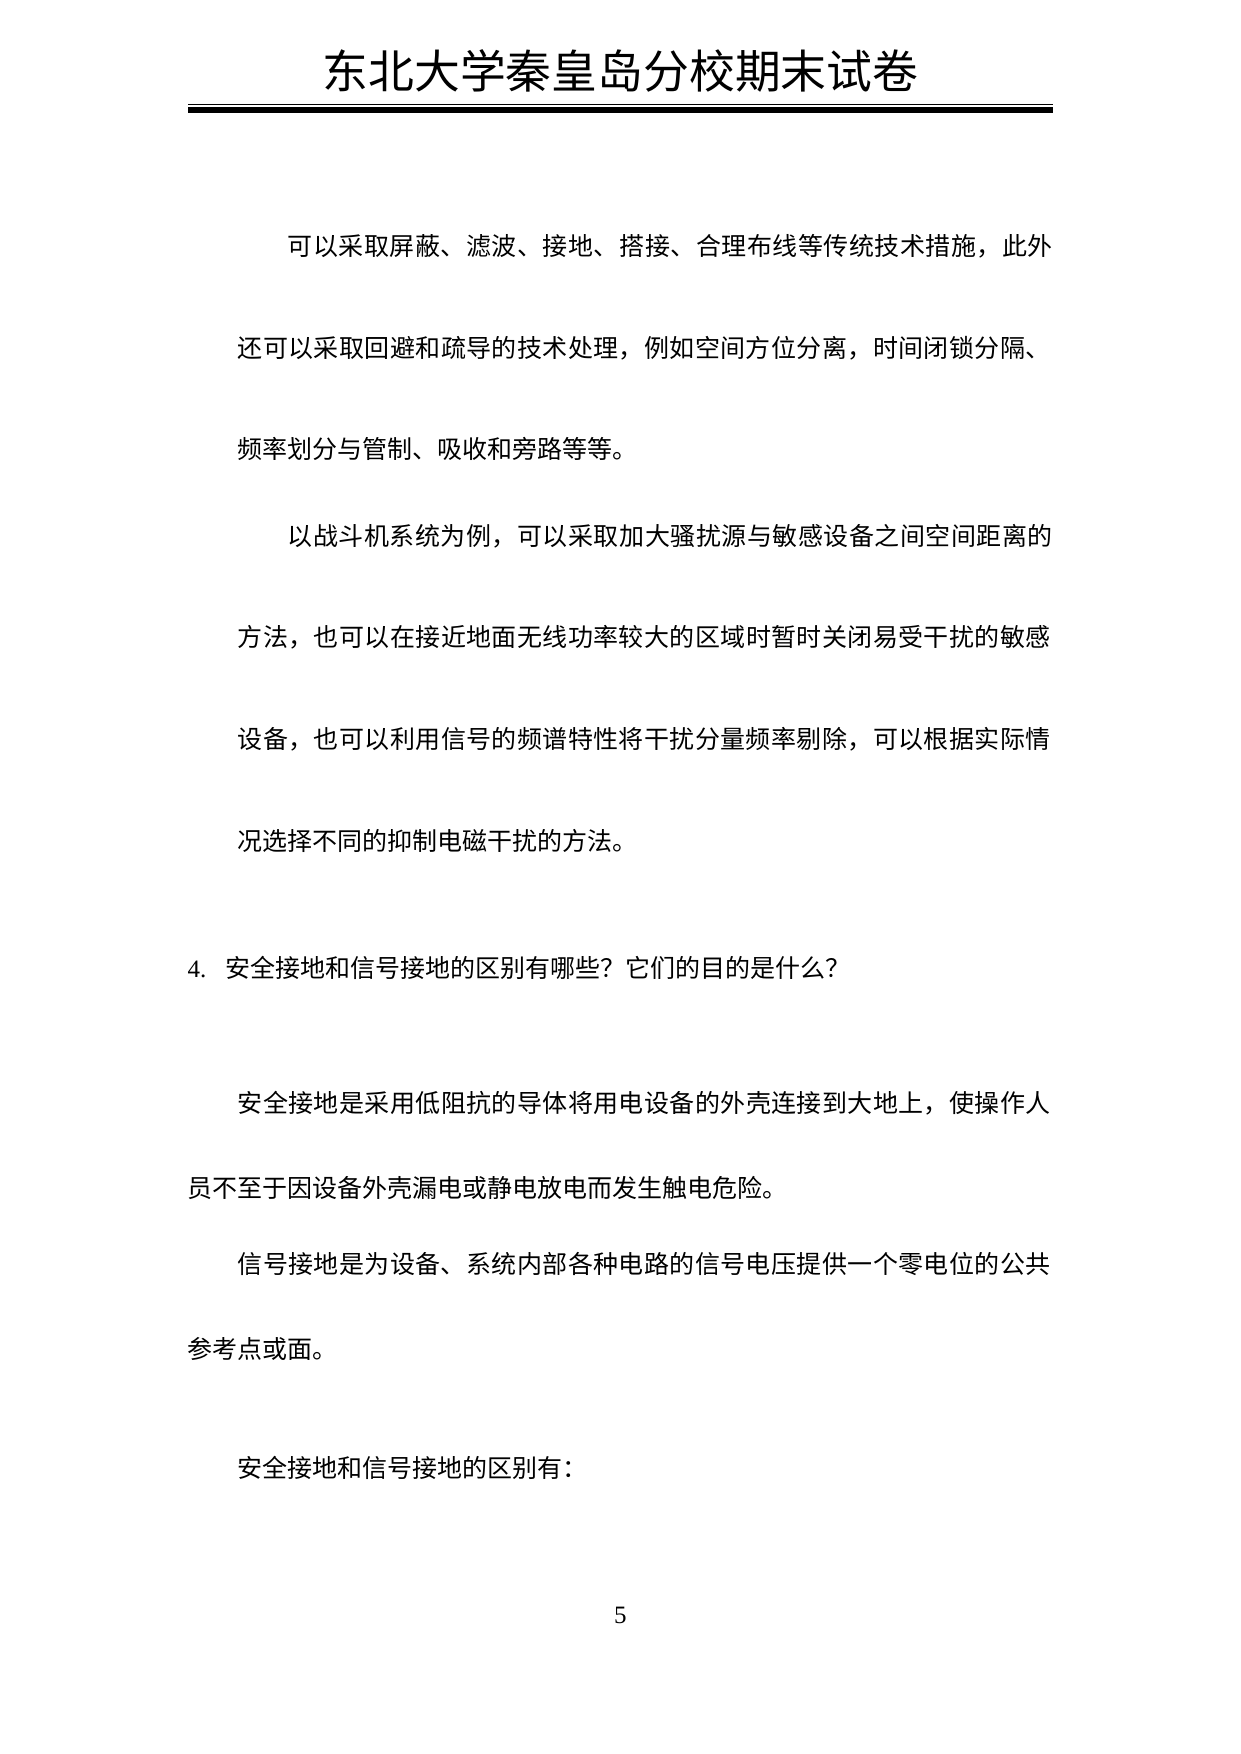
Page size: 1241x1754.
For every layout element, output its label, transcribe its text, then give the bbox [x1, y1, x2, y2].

text 可以采取屏蔽、滤波、接地、搭接、合理布线等传统技术措施，此外还可以采取回避和疏导的技术处理，例如空间方位分离，时间闭锁分隔、频率划分与管制、吸收和旁路等等。 [237, 210, 1053, 482]
list 安全接地和信号接地的区别有哪些？它们的目的是什么？ [187, 933, 1053, 1001]
list 安全接地和信号接地的区别有： [187, 1432, 1053, 1500]
list 信号接地是为设备、系统内部各种电路的信号电压提供一个零电位的公共参考点或面。 [187, 1229, 1053, 1382]
text 以战斗机系统为例，可以采取加大骚扰源与敏感设备之间空间距离的方法，也可以在接近地面无线功率较大的区域时暂时关闭易受干扰的敏感设备，也可以利用信号的频谱特性将干扰分量频率剔除，可以根据实际情况选择不同的抑制电磁干扰的方法。 [237, 500, 1053, 874]
list 安全接地是采用低阻抗的导体将用电设备的外壳连接到大地上，使操作人员不至于因设备外壳漏电或静电放电而发生触电危险。 [187, 1067, 1053, 1220]
